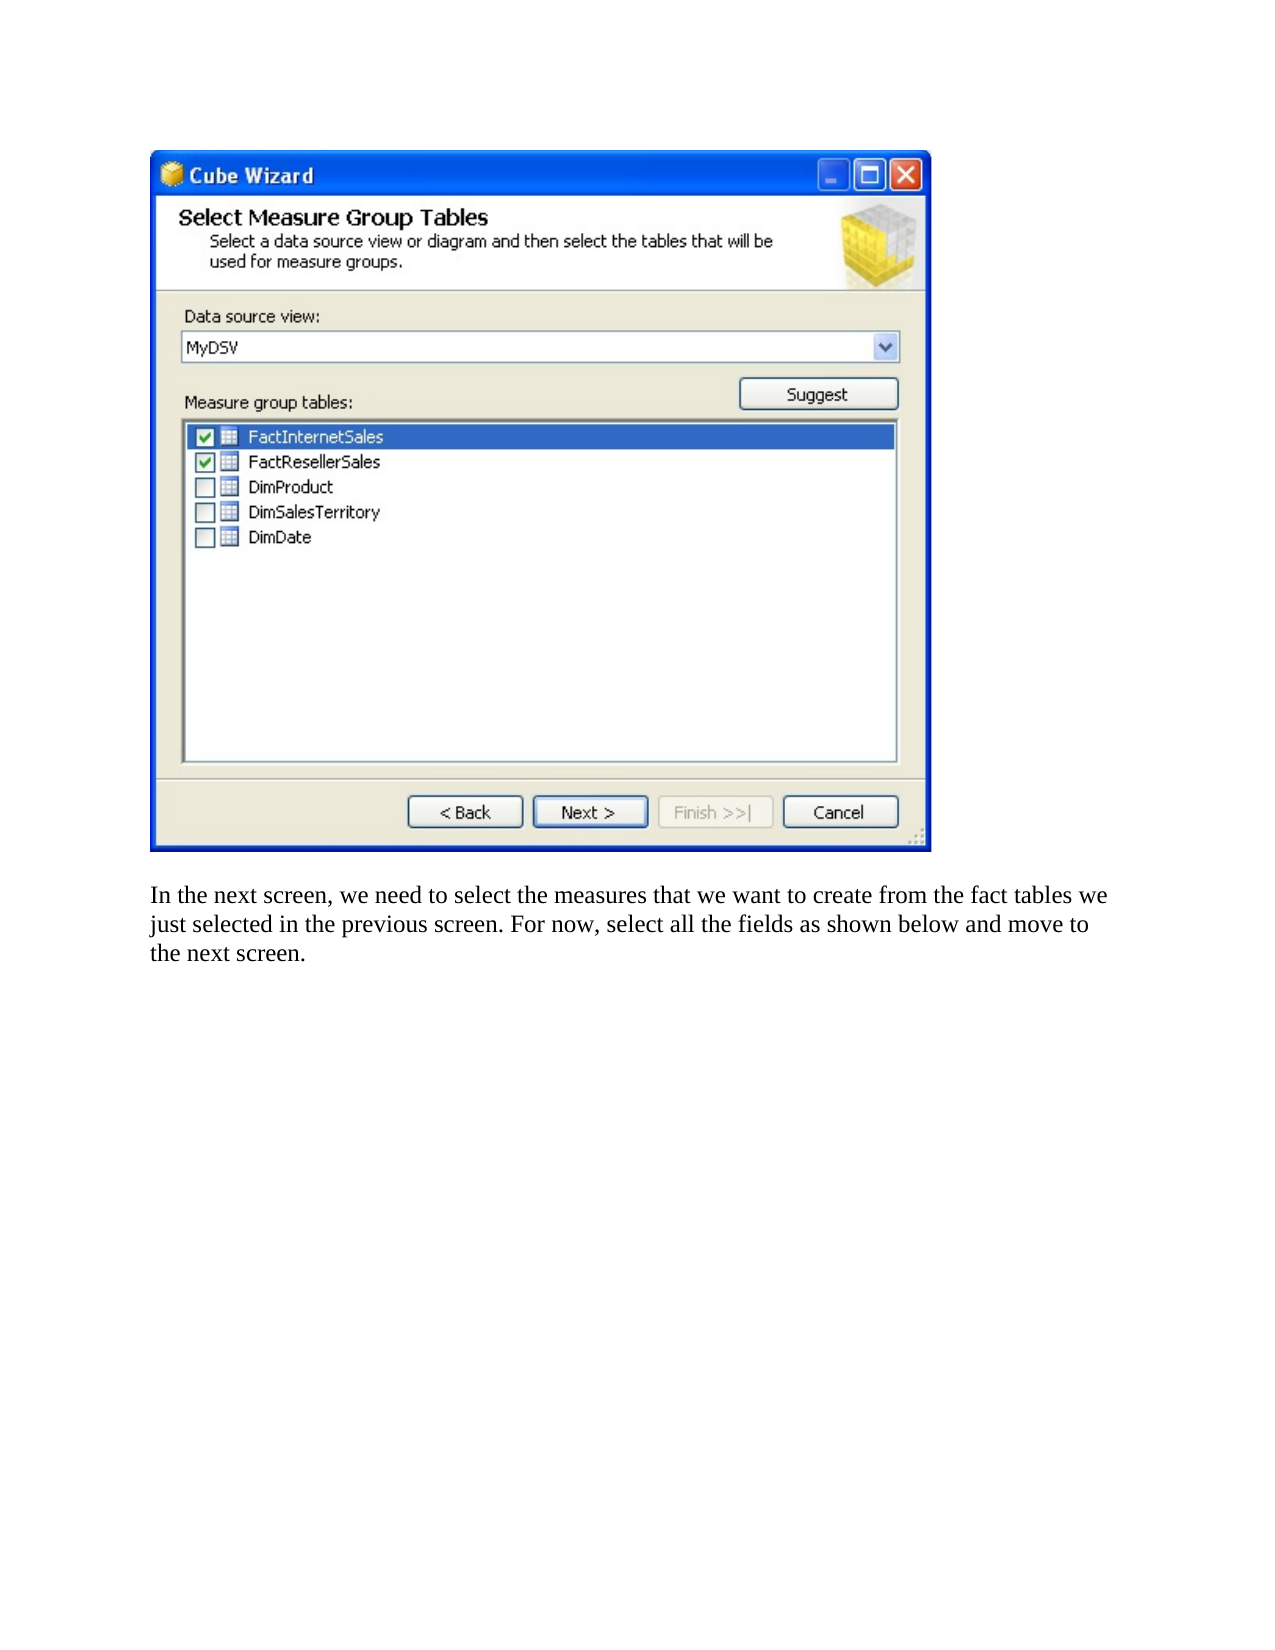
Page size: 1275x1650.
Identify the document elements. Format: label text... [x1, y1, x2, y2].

picture [150, 150, 932, 852]
